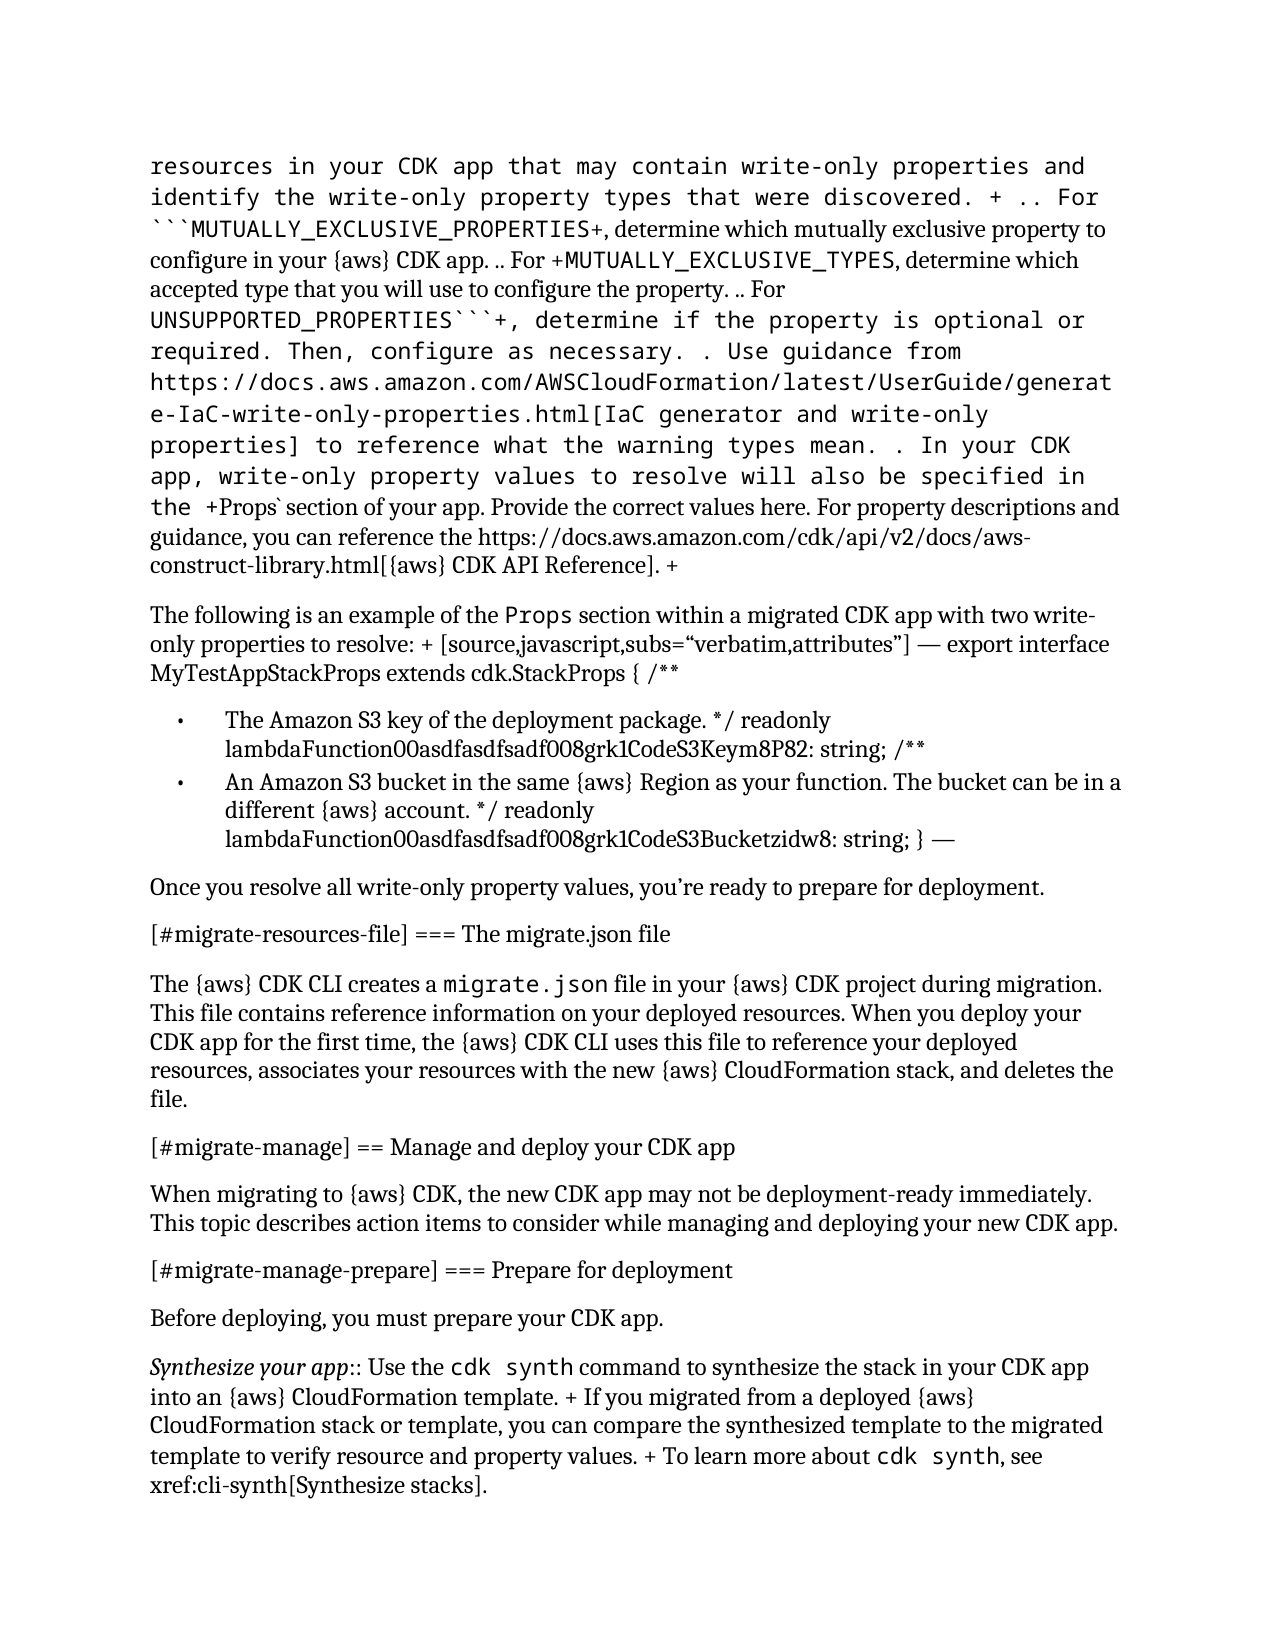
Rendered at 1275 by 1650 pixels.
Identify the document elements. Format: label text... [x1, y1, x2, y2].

text The following is an example of the Props section within a migrated CDK app with two write-only properties to resolve: + [source,javascript,subs=“verbatim,attributes”] — export interface MyTestAppStackProps extends cdk.StackProps { /** [150, 599, 1125, 687]
text Synthesize your app:: Use the cdk synth command to synthesize the stack in your CDK app into an {aws} CloudFormation template. + If you migrated from a deployed {aws} CloudFormation stack or template, you can compare the synthesized template to the migrated template to verify resource and property values. + To learn more about cdk synth, see xref:cli-synth[Synthesize stacks]. [150, 1351, 1125, 1500]
text When migrating to {aws} CDK, the new CDK app may not be deployment-ready immediately. This topic describes action items to consider while managing and deploying your new CDK app. [150, 1180, 1125, 1237]
text The {aws} CDK CLI creates a migrate.json file in your {aws} CDK project during migration. This file contains reference information on your deployed resources. When you deploy your CDK app for the first time, the {aws} CDK CLI uses this file to reference your deployed resources, associates your resources with the new {aws} CloudFormation stack, and deletes the file. [150, 967, 1125, 1114]
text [150, 150, 1125, 580]
text [#migrate-resources-file] === The migrate.json file [150, 920, 1125, 949]
list The Amazon S3 key of the deployment package. */ readonly lambdaFunction00asdfasdfsadf008grk1CodeS3Keym8P82: string; /** [175, 706, 1125, 764]
text Once you resolve all write-only property values, you’re ready to prepare for deployment. [150, 872, 1125, 901]
list An Amazon S3 bucket in the same {aws} Region as your function. The bucket can be in a different {aws} account. */ readonly lambdaFunction00asdfasdfsadf008grk1CodeS3Bucketzidw8: string; } — [175, 767, 1125, 854]
text [#migrate-manage-prepare] === Prepare for deployment [150, 1256, 1125, 1285]
text [#migrate-manage] == Manage and deploy your CDK app [150, 1132, 1125, 1161]
text Before deploying, you must prepare your CDK app. [150, 1304, 1125, 1332]
